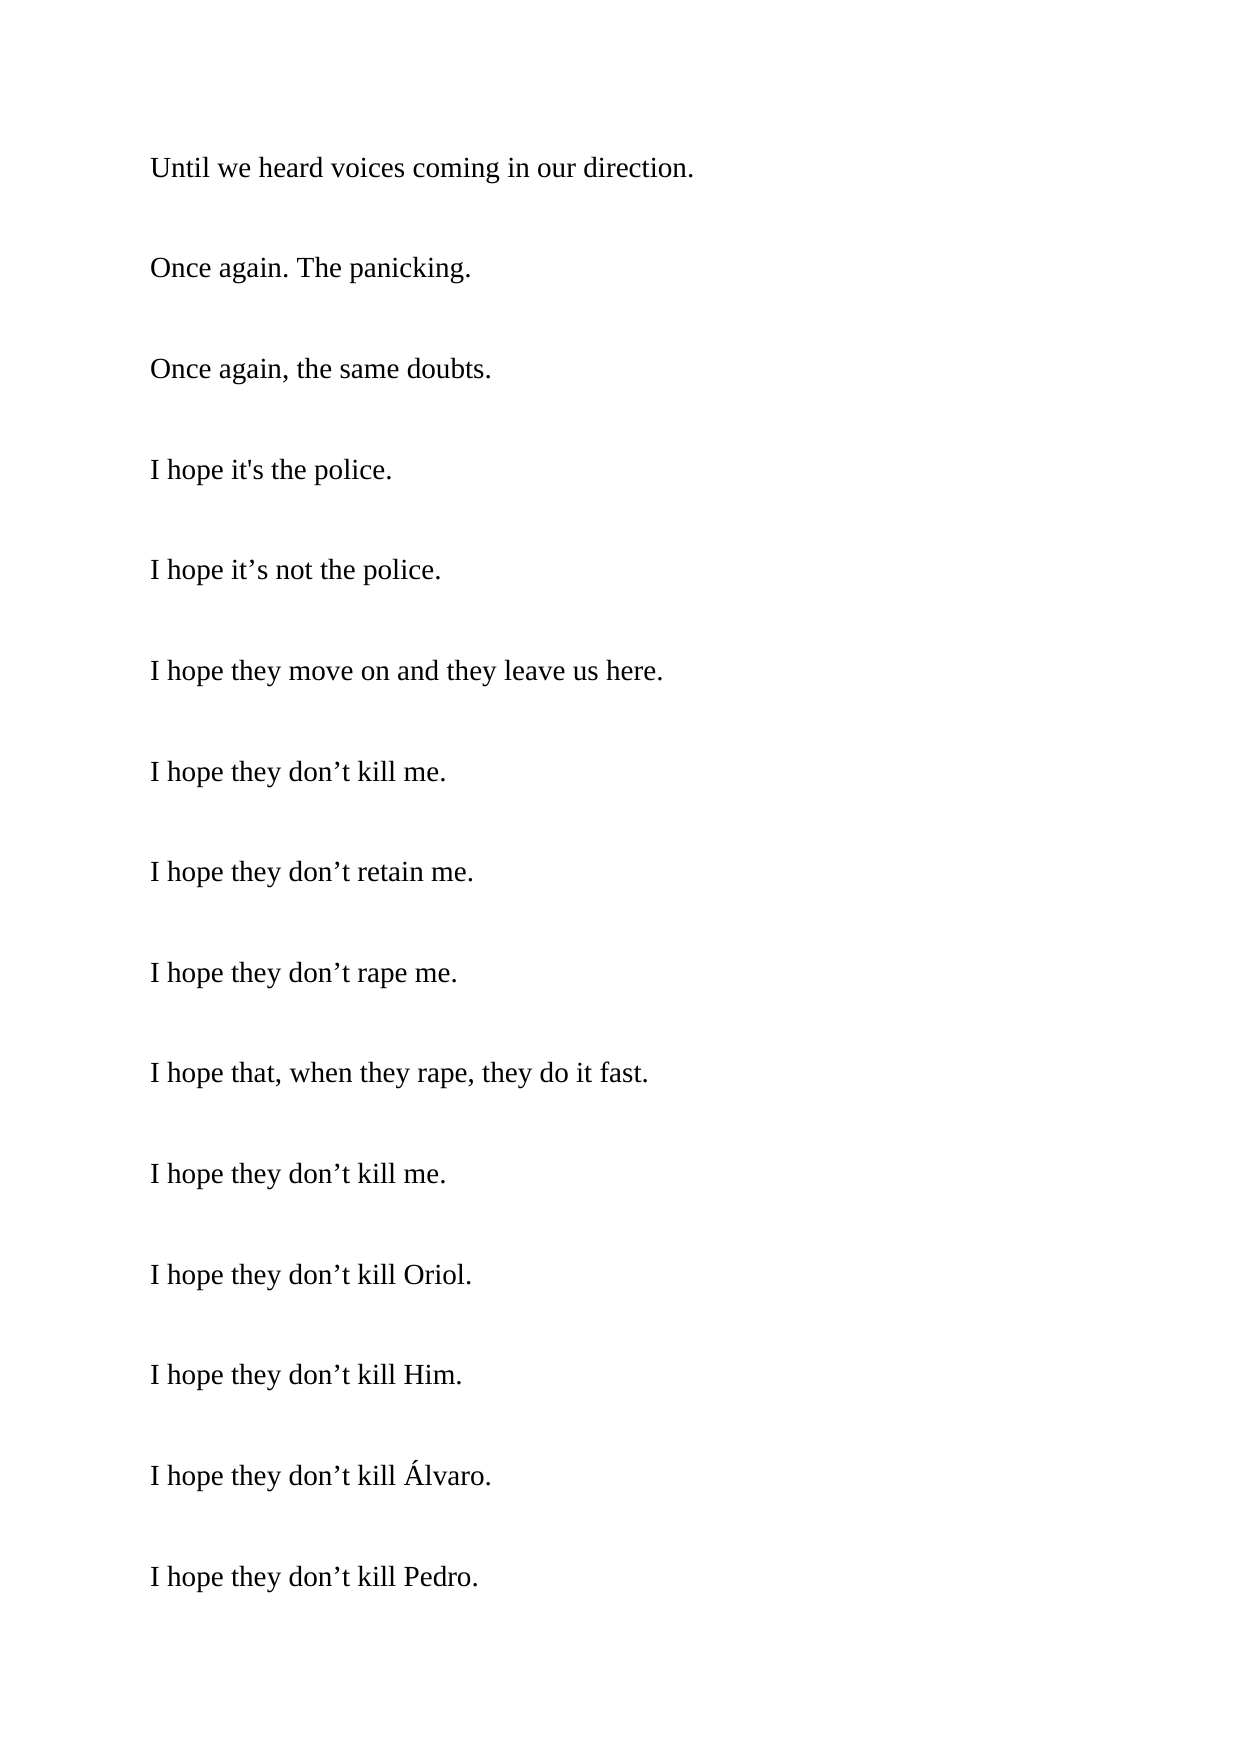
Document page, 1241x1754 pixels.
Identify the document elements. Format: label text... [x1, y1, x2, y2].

text I hope they move on and they leave us here. [150, 653, 1090, 687]
text Once again. The panicking. [150, 251, 1090, 284]
text I hope they don’t kill me. [150, 1156, 1090, 1190]
text I hope they don’t kill Him. [150, 1357, 1090, 1391]
text I hope they don’t kill Oriol. [150, 1257, 1090, 1290]
text I hope they don’t kill Álvaro. [150, 1458, 1090, 1492]
text I hope they don’t kill me. [150, 754, 1090, 787]
text I hope it’s not the police. [150, 552, 1090, 586]
text I hope they don’t kill Pedro. [150, 1559, 1090, 1592]
text Until we heard voices coming in our direction. [150, 150, 1090, 183]
text I hope it's the police. [150, 452, 1090, 485]
text I hope they don’t rape me. [150, 955, 1090, 988]
text I hope they don’t retain me. [150, 854, 1090, 888]
text Once again, the same doubts. [150, 351, 1090, 385]
text I hope that, when they rape, they do it fast. [150, 1056, 1090, 1089]
